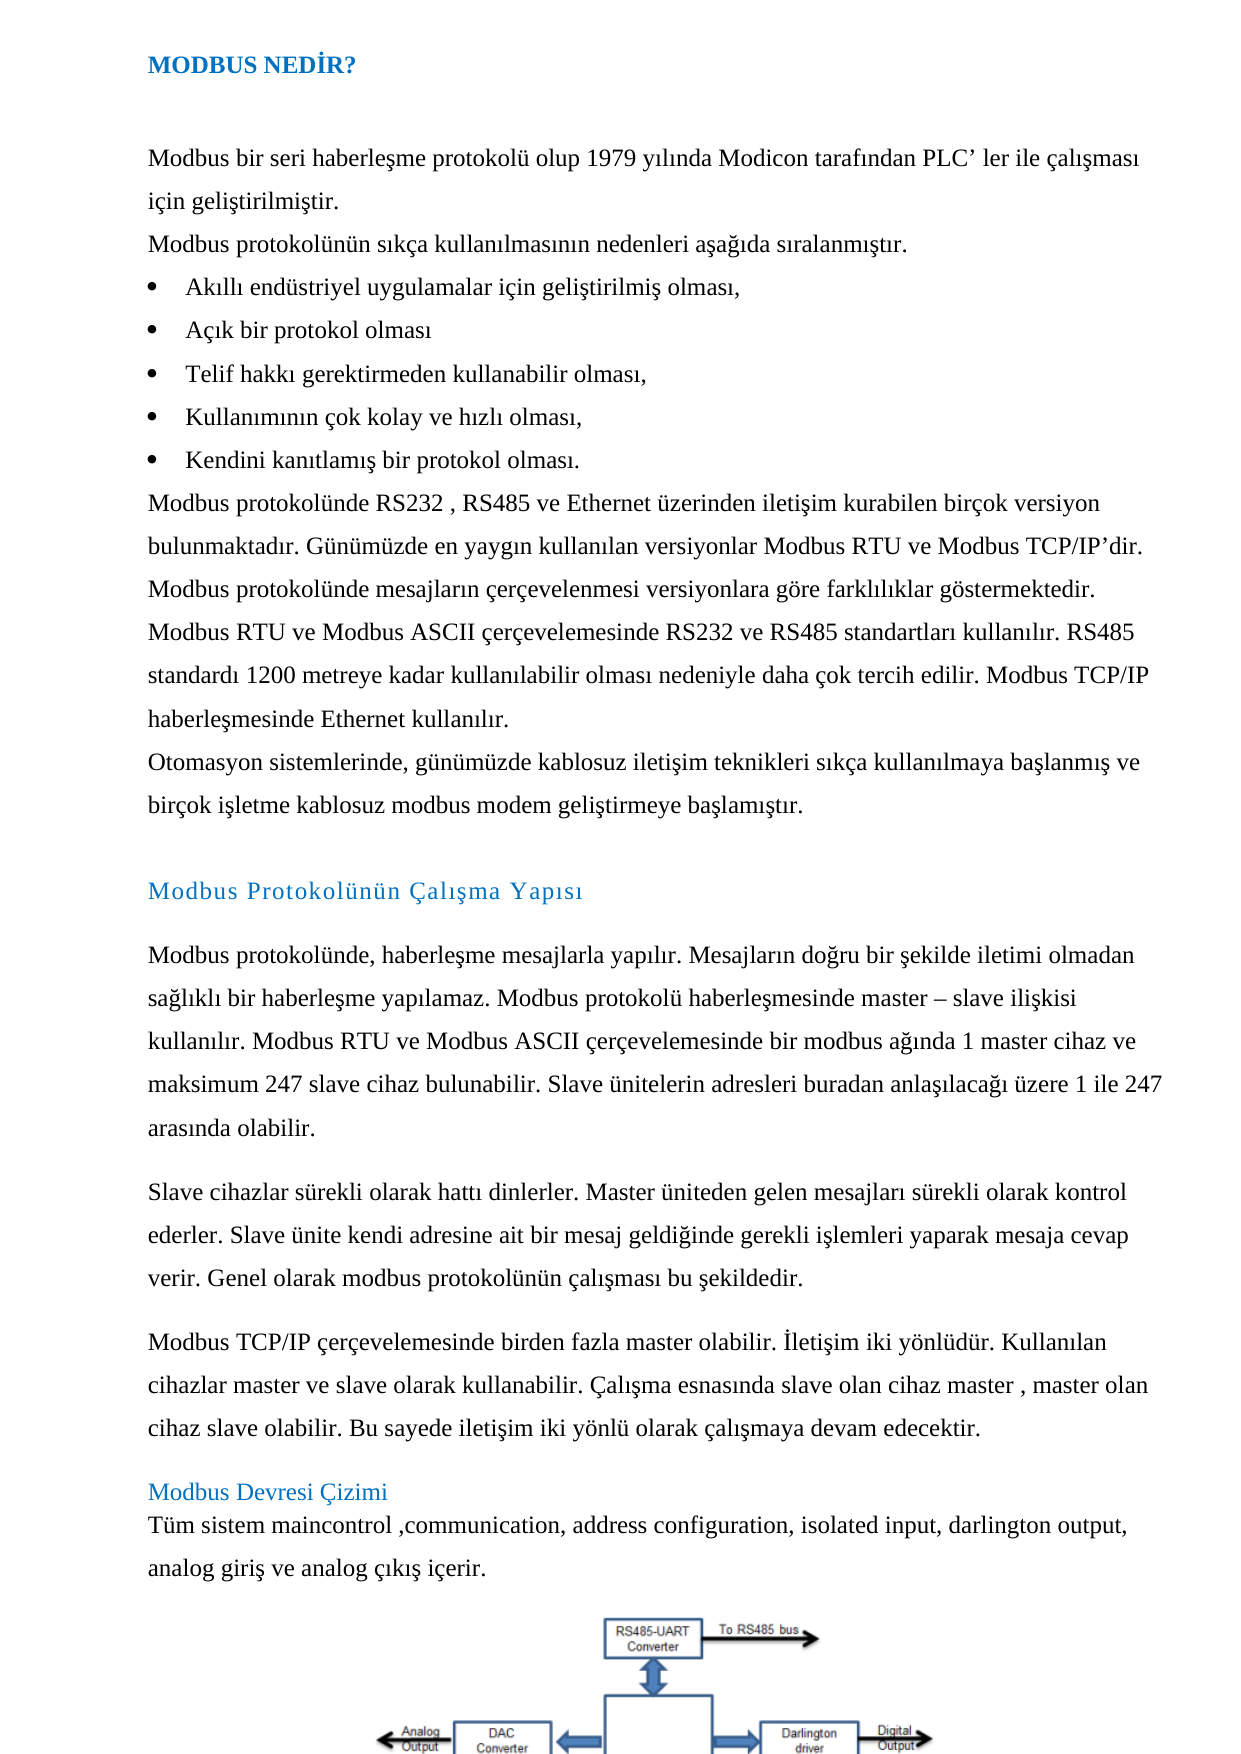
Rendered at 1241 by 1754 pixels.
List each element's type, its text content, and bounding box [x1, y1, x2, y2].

picture [375, 1617, 942, 1754]
table_header MODBUS NEDİR? Modbus bir seri haberleşme protokolü olup 1979 yılında Modicon tarafından PLC’ ler ile çalışması için geliştirilmiştir. Modbus protokolünün sıkça kullanılmasının nedenleri aşağıda sıralanmıştır. Akıllı endüstriyel uygulamalar için geliştirilmiş olması, Açık bir protokol olması Telif hakkı gerektirmeden kullanabilir olması, Kullanımının çok kolay ve hızlı olması, Kendini kanıtlamış bir protokol olması. Modbus protokolünde RS232 , RS485 ve Ethernet üzerinden iletişim kurabilen birçok versiyon bulunmaktadır. Günümüzde en yaygın kullanılan versiyonlar Modbus RTU ve Modbus TCP/IP’dir. Modbus protokolünde mesajların çerçevelenmesi versiyonlara göre farklılıklar göstermektedir. Modbus RTU ve Modbus ASCII çerçevelemesinde RS232 ve RS485 standartları kullanılır. RS485 standardı 1200 metreye kadar kullanılabilir olması nedeniyle daha çok tercih edilir. Modbus TCP/IP haberleşmesinde Ethernet kullanılır. Otomasyon sistemlerinde, günümüzde kablosuz iletişim teknikleri sıkça kullanılmaya başlanmış ve birçok işletme kablosuz modbus modem geliştirmeye başlamıştır. Modbus Protokolünün Çalışma Yapısı Modbus protokolünde, haberleşme mesajlarla yapılır. Mesajların doğru bir şekilde iletimi olmadan sağlıklı bir haberleşme yapılamaz. Modbus protokolü haberleşmesinde master – slave ilişkisi kullanılır. Modbus RTU ve Modbus ASCII çerçevelemesinde bir modbus ağında 1 master cihaz ve maksimum 247 slave cihaz bulunabilir. Slave ünitelerin adresleri buradan anlaşılacağı üzere 1 ile 247 arasında olabilir. Slave cihazlar sürekli olarak hattı dinlerler. Master üniteden gelen mesajları sürekli olarak kontrol ederler. Slave ünite kendi adresine ait bir mesaj geldiğinde gerekli işlemleri yaparak mesaja cevap verir. Genel olarak modbus protokolünün çalışması bu şekildedir. Modbus TCP/IP çerçevelemesinde birden fazla master olabilir. İletişim iki yönlüdür. Kullanılan cihazlar master ve slave olarak kullanabilir. Çalışma esnasında slave olan cihaz master , master olan cihaz slave olabilir. Bu sayede iletişim iki yönlü olarak çalışmaya devam edecektir. Modbus Devresi Çizimi Tüm sistem maincontrol ,communication, address configuration, isolated input, darlington output, analog giriş ve analog çıkış içerir. RS485 i destekleyen mikrodenetleyici bulunmamaktadır. Haberleşme işlemlerinde bu yüzden UART-RS485 dönüştürücü devresi ile alıcı-verici ile iletişim kurulur. Cihazın 4 alt adres bitini kurmak amaçlanır. Adres biti 0b1000(0x8) ile sabitlenir. Sonuç olarak aynı ağa 16 adete kadar cihaz bağlanabilir. Software architecture (Sistemin Yazılım Mimarisi) Bilgisayar sistemini meydana getiren yazılım bileşenleri, görünür dış özellikleri ve bunlar arasındaki ilişkilerdir. Microcontroller driver Mikrodenetleyici sürücüsü yazılımın en alt katmanıdır. Çevre birimlerine veya belleğe doğrudan erişimi olan modüllerdir. Microcontroller hardware abstraction Bu katman katman 1’in sürücüsünü çevre birimlerine erişim için standart API’ler sunar . Daha yüksek katmanları oluşturur. Donanım düzeninden izole edilmiştir. Runtime environment(Çalışma Zamanı Ortamı) Çalışma zamanı ortamı sağlayan bir katmandır. Uygulama katmanına iletişim hizmetleri verir ve uygulama katmanını alt katmanlardan ayırır. Application layer(Uygulama Katmanı) Programların ağı kullanabilmesi için araçlar sunar. Bilgisayar uygulaması ile ağ arasındaki arabirim görevini yerine getirmektedir. Katmanların sıralanışında kullanıcıya en yakın olanıdır. Sadece bu katman diğer katmanlara servis sağlamaz. Dividing into multi-task and functionality( Çoklu görev ve işlevselliğe ayırma) Modbus programı ikiye ayrılabilir: Network communication (ağ iletişimi) ve I/O hardware side(I/O donanım ). Bellek her iki tarafın iletişim kurduğu yerdir. Bu yapı programın anlaşılmasını ve uygulanmasını kolaylaştırır, ancak yine de masterdan gelen talebin dezavantajı vardır. 1-Modbus Communication Task(Modbus İletişim Görevi) Bu görev modbus ara yüzünü yönetir, alır ve analiz eder. Gelen verilere karşılık Gelen paketler ,bellekten bilgi alır ve yanıt verir. Belirli ir süre sınırlaması yoktur. 2) I/O hardware task (I/O Donanım Görevi) Bu görev ,bellekten/belleğe bilgi güncellemek için kullanılır. Bu işlem T=10 ms periyodunda zamanlayıcı kullanılarak ,gönderilen her mesaj master ile hemen yanıtlanır ve yürütülür. 3) Memory handling task(Bellek İşleme Görevi) Slave’in hafızasında bitler veya kayıtlar bulunur. Aşağıdaki tabloda her tür bit veya kayıt için karşılık gelen C kodu tanımı gösterilmiştir. Coils ve Discrete girişler 1 bitlik değişkenler olarak kabul edilir. Input Registers ve Holding Registers 16 bitlik değişkenler olarak kabul edilir. Tek çekirdekli bir sistemde aynı anda yalnızca bir görev yürütülebilir. Bu nedenle bellek erişim çakışması hatası olmaz. Çok çekirdekli sistemde bu hata iki görev varsa aynı anda belleğe erişim olduğu için oluşabilir. Bu nedenle tek çekirdek l sistemde görevler arasında veri alışverişi yapmanın iki yolu vardır: “extern” kullanmak. Synchronization(Senkronizasyon) Çok görevli programlama, programı daha net hale getirir. Ancak çoklu göre programlamanın zorlukları görev senkronizasyonudur. Modbus iletişim görevi ve Bellek arasındaki senkronizasyon işleyici görevi I/O donanım görevi ile Bellek işleyici görevi arasında senkronizasyon [140, 0, 1176, 1754]
